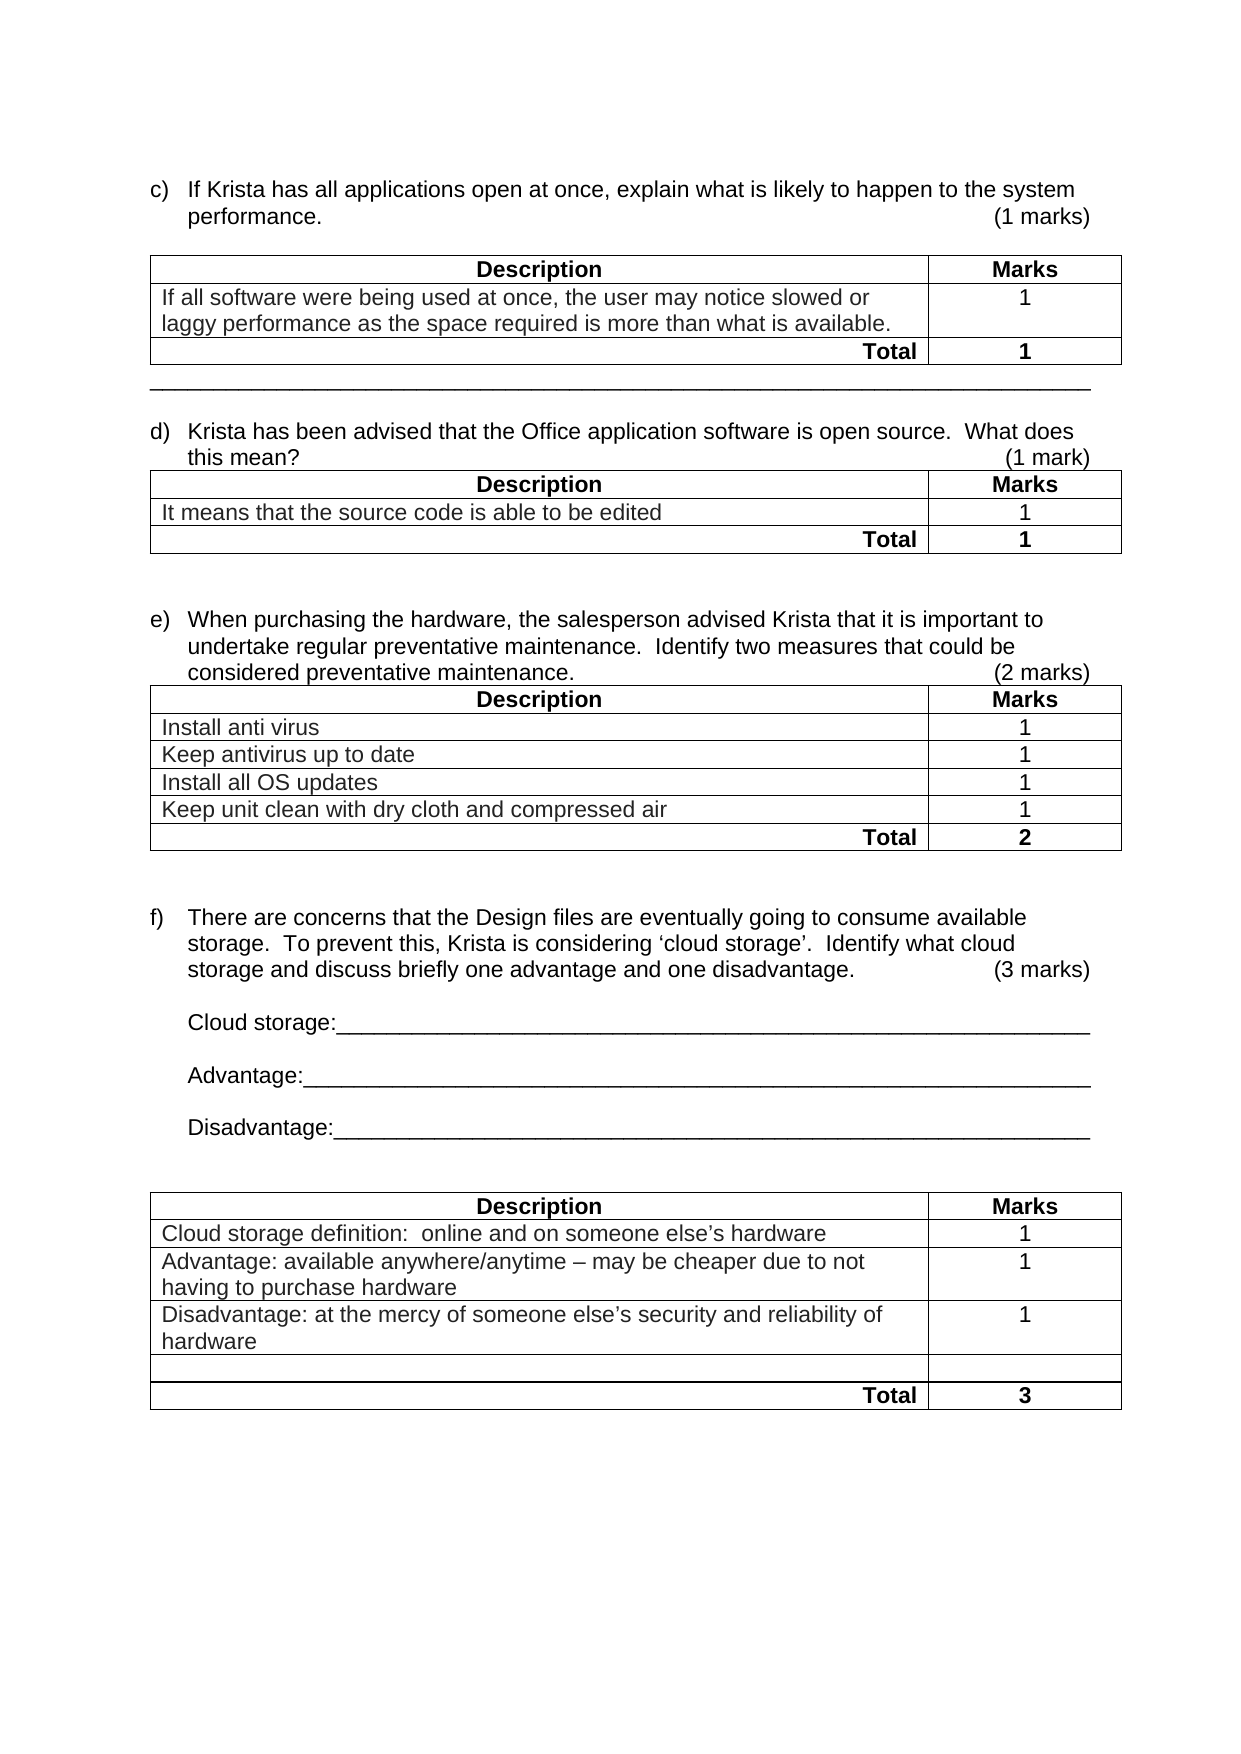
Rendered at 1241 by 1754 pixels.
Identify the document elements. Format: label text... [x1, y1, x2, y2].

text Cloud storage: [187, 1009, 1090, 1035]
table_header Marks [929, 1193, 1121, 1219]
table_cell 1 [929, 499, 1121, 525]
table_cell 1 [929, 1220, 1121, 1247]
table_header Description [151, 471, 928, 498]
table_cell 1 [929, 338, 1121, 364]
table_cell 1 [929, 714, 1121, 740]
table_header Description [151, 1193, 928, 1219]
table_header Marks [929, 686, 1121, 713]
table_cell If all software were being used at once, the user may notice slowed or laggy performance as the space required is more than what is available. [151, 284, 928, 337]
table_header Marks [929, 471, 1121, 498]
table_cell Total [151, 526, 928, 553]
list Krista has been advised that the Office application software is open source. What does this mean? (1 mark) [150, 418, 1090, 470]
table_header Marks [929, 256, 1121, 283]
table_cell It means that the source code is able to be edited [151, 499, 928, 525]
table_cell 3 [929, 1383, 1121, 1409]
table_cell Total [151, 1383, 928, 1409]
table_cell Disadvantage: at the mercy of someone else’s security and reliability of hardware [151, 1301, 928, 1354]
table_cell Total [151, 338, 928, 364]
table_cell Advantage: available anywhere/anytime – may be cheaper due to not having to purchase hardware [151, 1248, 928, 1300]
table_cell Cloud storage definition: online and on someone else’s hardware [151, 1220, 928, 1247]
table_header Description [151, 686, 928, 713]
table_cell 1 [929, 526, 1121, 553]
text Disadvantage: [187, 1114, 1090, 1141]
table_cell 2 [929, 824, 1121, 850]
text Advantage: [187, 1062, 1090, 1088]
table_cell Install anti virus [151, 714, 928, 740]
list If Krista has all applications open at once, explain what is likely to happen to the system performance. (1 marks) [150, 176, 1090, 229]
list When purchasing the hardware, the salesperson advised Krista that it is important to undertake regular preventative maintenance. Identify two measures that could be considered preventative maintenance. (2 marks) [150, 606, 1090, 685]
table_cell Keep antivirus up to date [151, 741, 928, 768]
table_cell 1 [929, 769, 1121, 795]
list There are concerns that the Design files are eventually going to consume available storage. To prevent this, Krista is considering ‘cloud storage’. Identify what cloud storage and discuss briefly one advantage and one disadvantage. (3 marks) [150, 903, 1090, 983]
table_cell Install all OS updates [151, 769, 928, 795]
table_cell Total [151, 824, 928, 850]
table_cell 1 [929, 284, 1121, 337]
table_cell [929, 1355, 1121, 1381]
table_cell 1 [929, 1248, 1121, 1300]
table_cell 1 [929, 1301, 1121, 1354]
table_header Description [151, 256, 928, 283]
table_cell Keep unit clean with dry cloth and compressed air [151, 796, 928, 822]
table_cell [151, 1355, 928, 1381]
table_cell 1 [929, 796, 1121, 822]
table_cell 1 [929, 741, 1121, 768]
